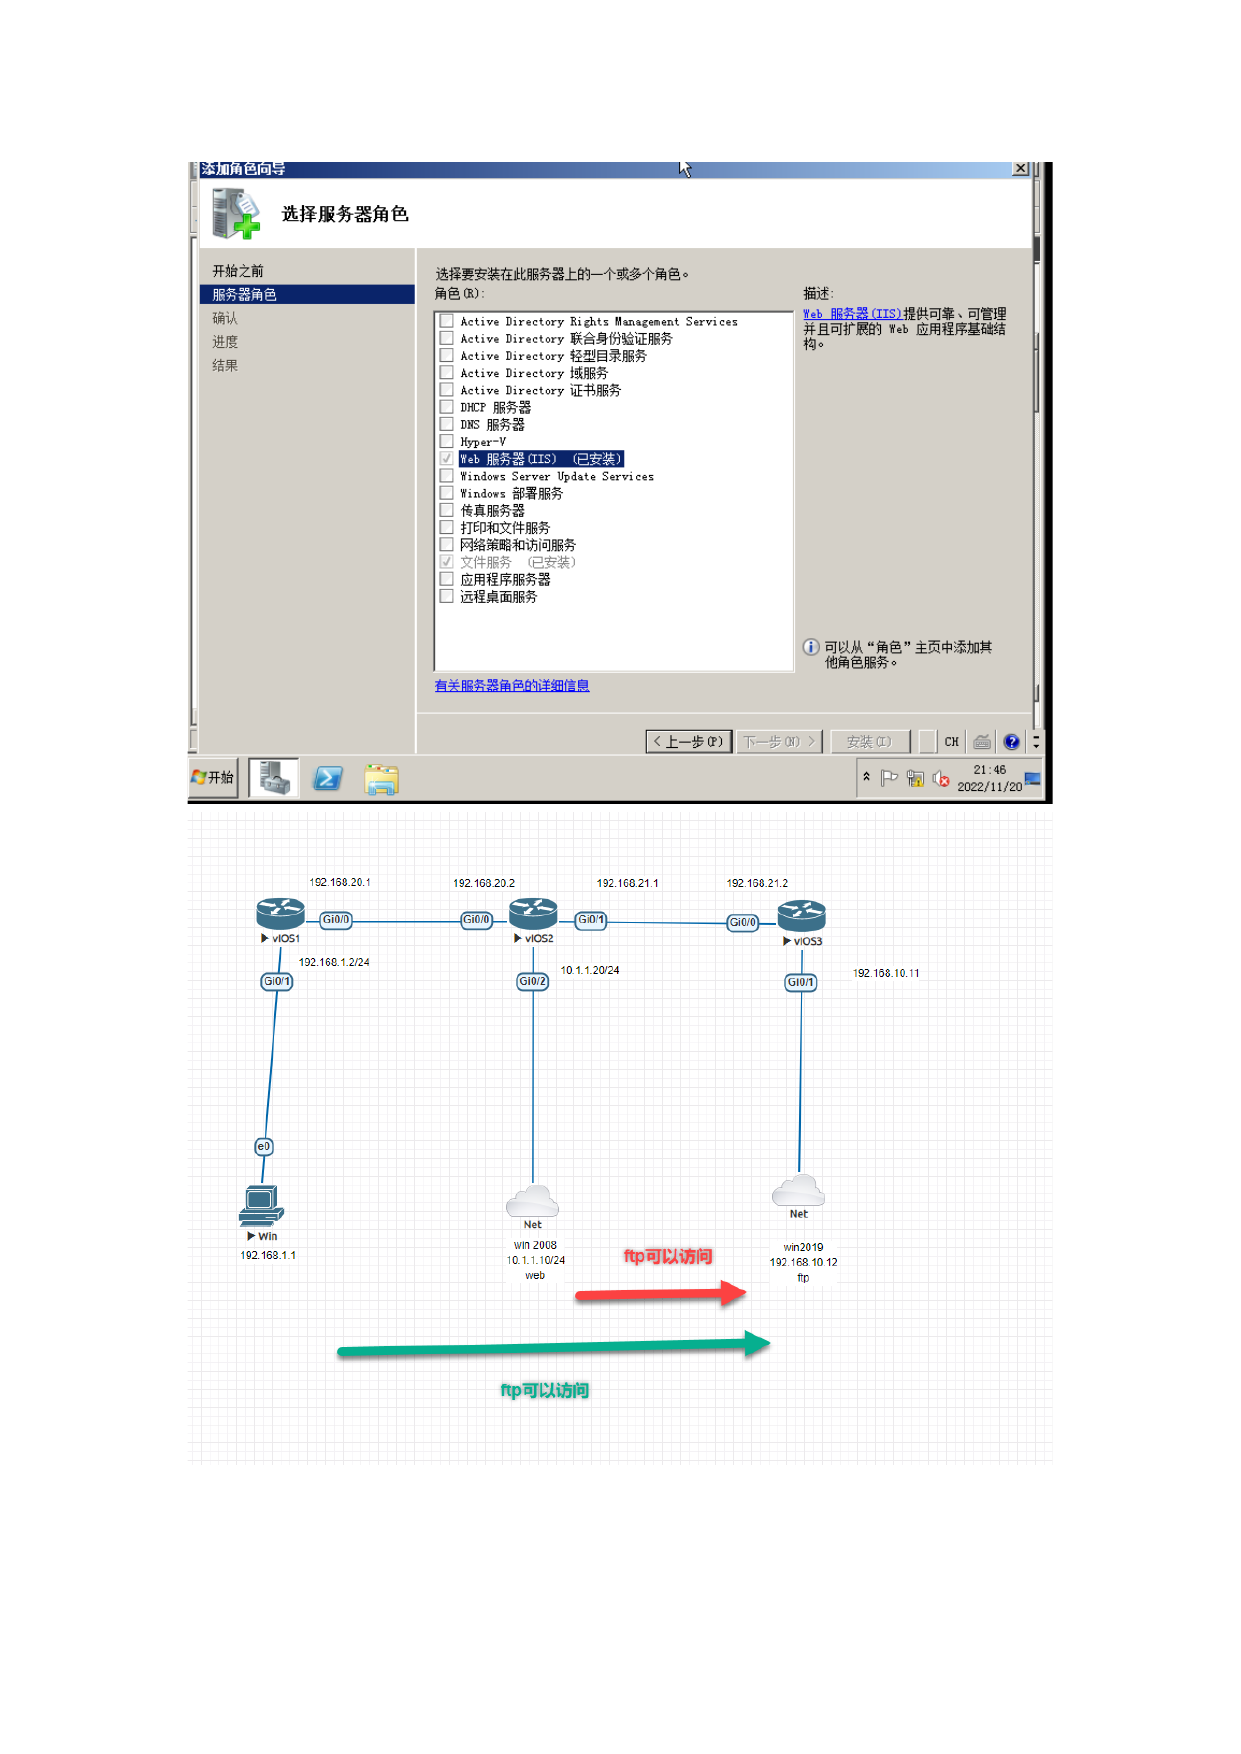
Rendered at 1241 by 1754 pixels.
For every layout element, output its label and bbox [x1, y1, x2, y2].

picture [187, 812, 1053, 1465]
picture [187, 162, 1053, 804]
